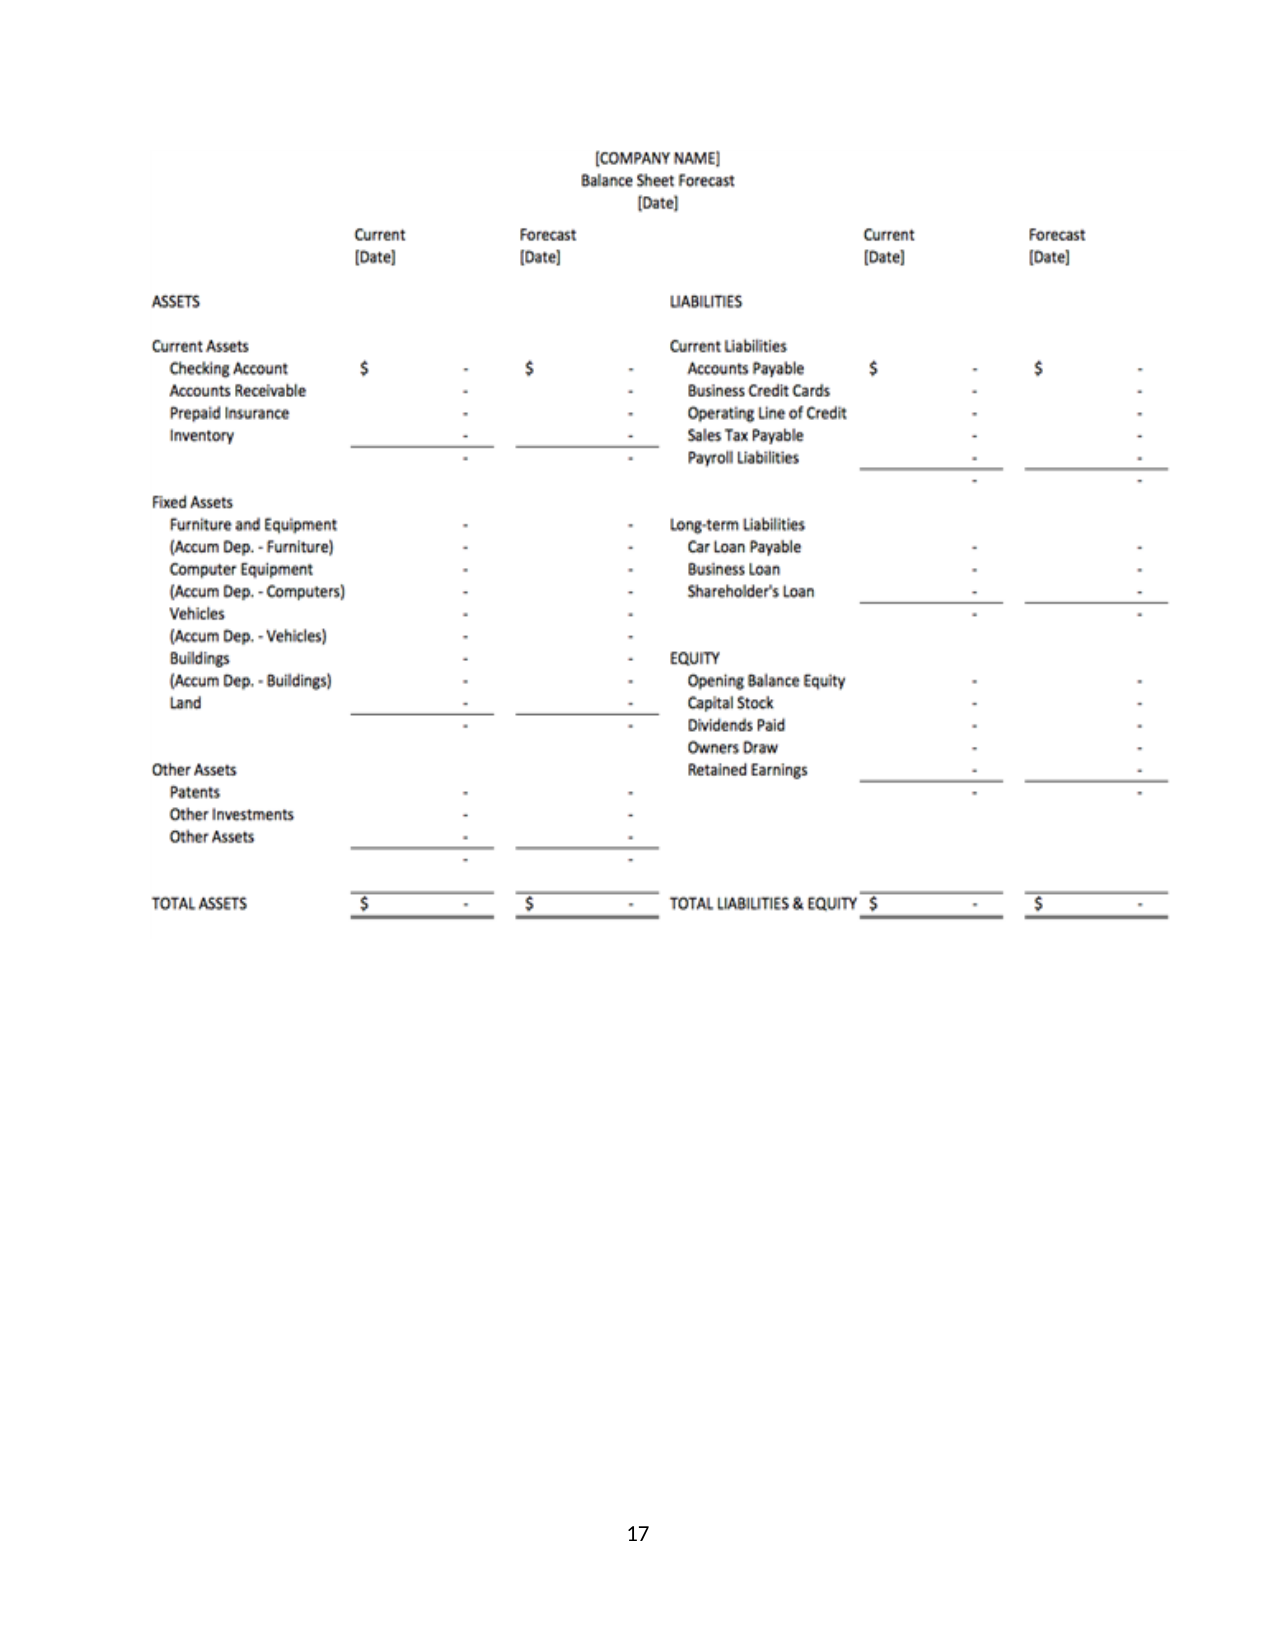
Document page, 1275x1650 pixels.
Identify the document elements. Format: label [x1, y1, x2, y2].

picture [150, 150, 1188, 939]
